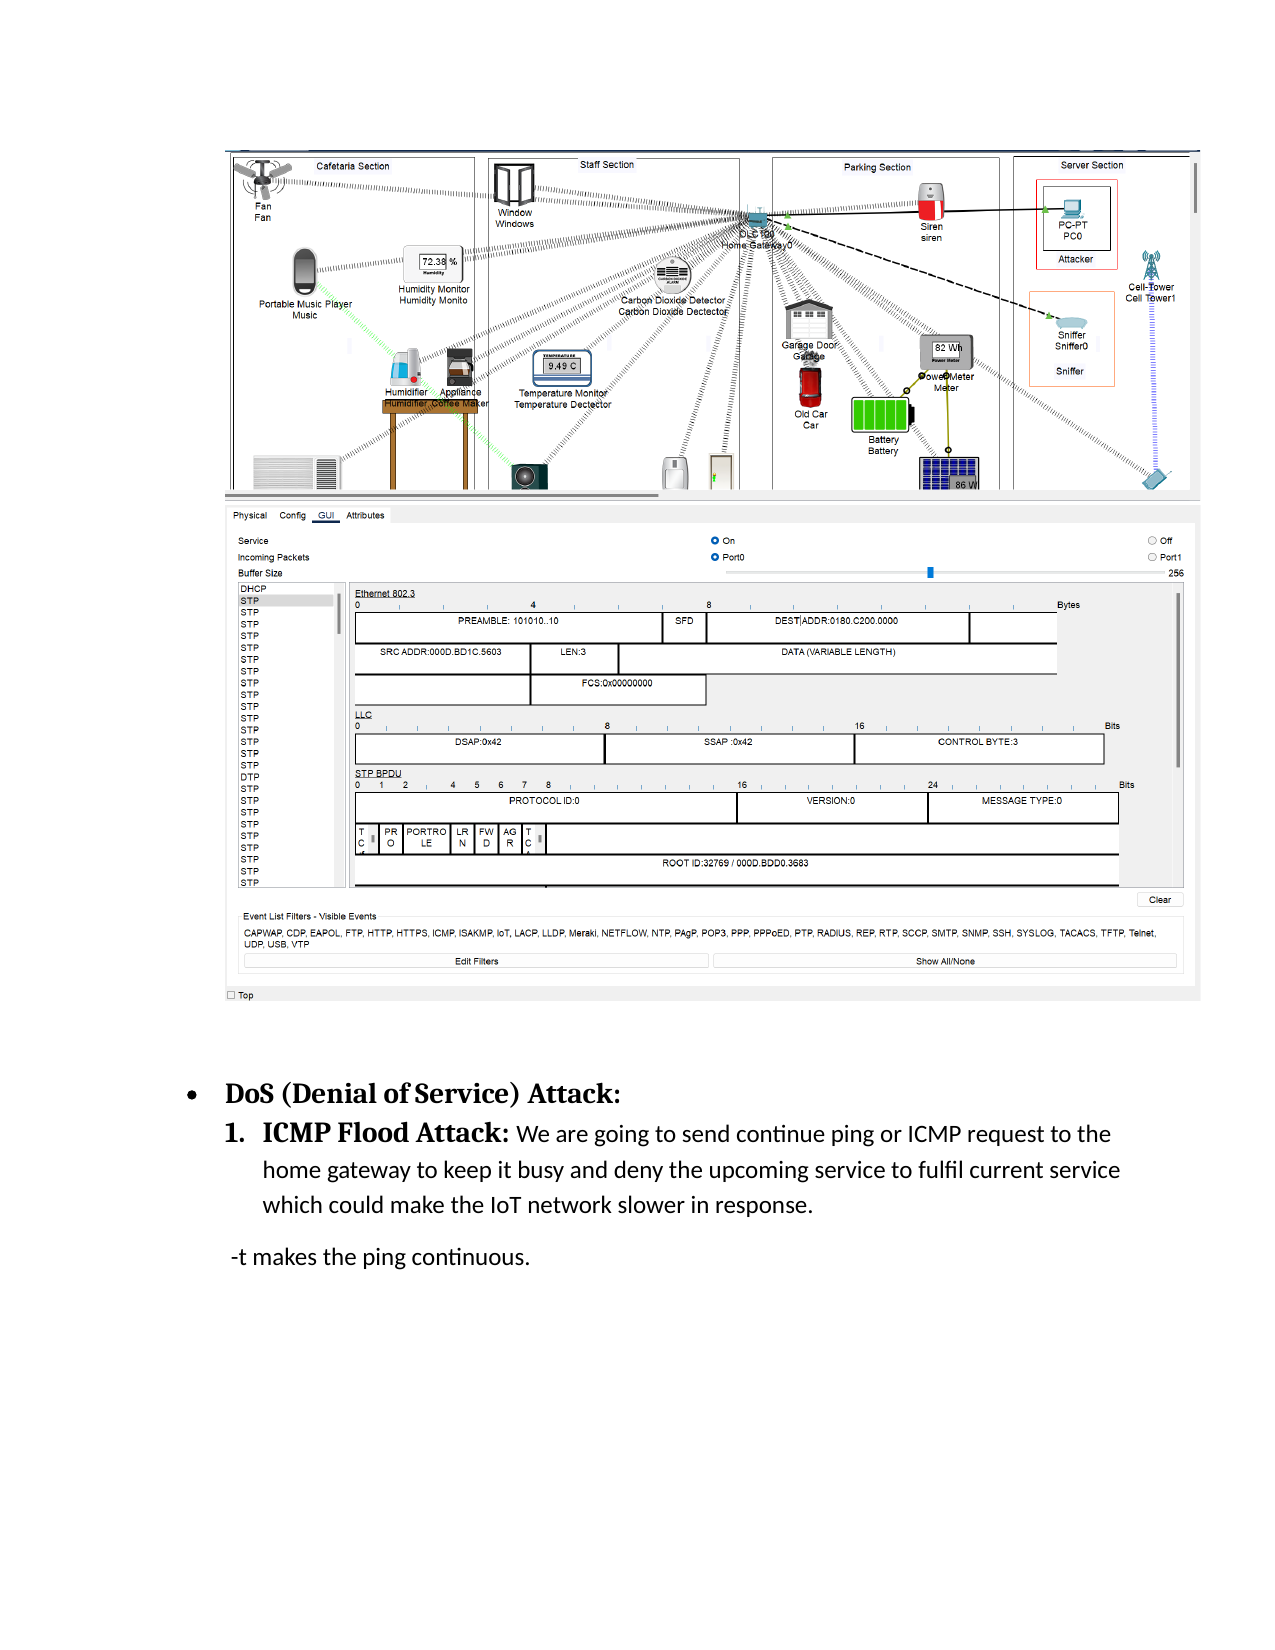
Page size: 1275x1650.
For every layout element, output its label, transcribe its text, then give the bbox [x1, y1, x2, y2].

list ICMP Flood Attack: We are going to send continue ping or ICMP request to the home gateway to keep it busy and deny the upcoming service to fulfil current service which could make the IoT network slower in response. [225, 1116, 1125, 1219]
list DoS (Denial of Service) Attack: [187, 1077, 1125, 1111]
picture [225, 150, 1200, 501]
picture [225, 505, 1200, 1001]
text -t makes the ping continuous. [225, 1241, 1125, 1271]
